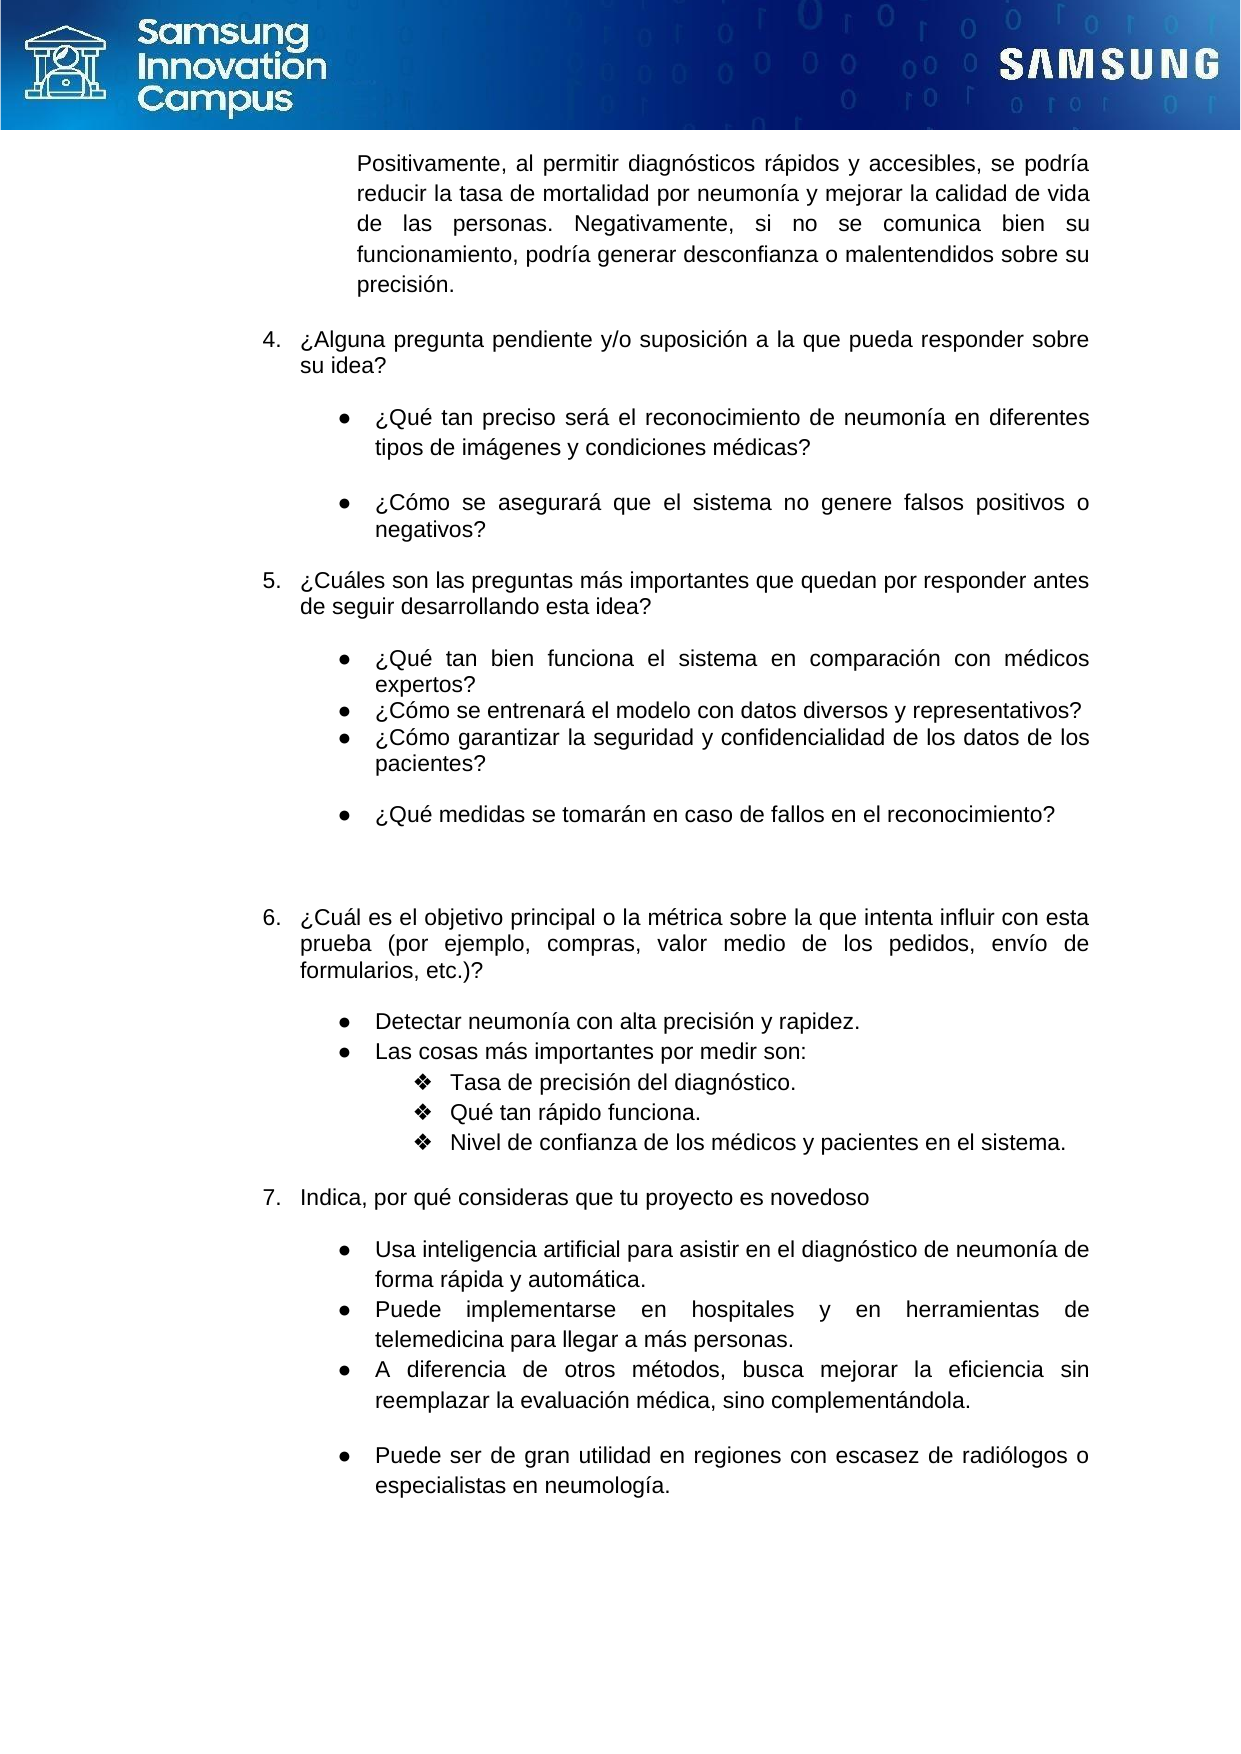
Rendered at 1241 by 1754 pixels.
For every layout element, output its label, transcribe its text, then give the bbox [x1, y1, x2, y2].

list ¿Cómo garantizar la seguridad y confidencialidad de los datos de los pacientes? [337, 724, 1090, 776]
list ¿Cuál es el objetivo principal o la métrica sobre la que intenta influir con esta prueba (por ejemplo, compras, valor medio de los pedidos, envío de formularios, etc.)? [262, 904, 1090, 983]
text Positivamente, al permitir diagnósticos rápidos y accesibles, se podría reducir la tasa de mortalidad por neumonía y mejorar la calidad de vida de las personas. Negativamente, si no se comunica bien su funcionamiento, podría generar desconfianza o malentendidos sobre su precisión. [357, 150, 1090, 297]
list Indica, por qué consideras que tu proyecto es novedoso [262, 1184, 1090, 1211]
list Las cosas más importantes por medir son: [337, 1038, 1090, 1065]
list Qué tan rápido funciona. [412, 1099, 1090, 1125]
list ¿Qué tan preciso será el reconocimiento de neumonía en diferentes tipos de imágenes y condiciones médicas? [337, 404, 1090, 460]
list Nivel de confianza de los médicos y pacientes en el sistema. [412, 1129, 1090, 1155]
list Puede ser de gran utilidad en regiones con escasez de radiólogos o especialistas en neumología. [337, 1442, 1090, 1498]
list Usa inteligencia artificial para asistir en el diagnóstico de neumonía de forma rápida y automática. [337, 1236, 1090, 1292]
text ● ¿Cómo se asegurará que el sistema no genere falsos positivos o negativos? [337, 489, 1090, 542]
list Tasa de precisión del diagnóstico. [412, 1068, 1090, 1095]
list ¿Alguna pregunta pendiente y/o suposición a la que pueda responder sobre su idea? [262, 326, 1090, 379]
list ¿Cómo se entrenará el modelo con datos diversos y representativos? [337, 697, 1090, 724]
list Puede implementarse en hospitales y en herramientas de telemedicina para llegar a más personas. [337, 1296, 1090, 1352]
picture [0, 0, 1241, 130]
list A diferencia de otros métodos, busca mejorar la eficiencia sin reemplazar la evaluación médica, sino complementándola. [337, 1356, 1090, 1413]
list ¿Cuáles son las preguntas más importantes que quedan por responder antes de seguir desarrollando esta idea? [262, 567, 1090, 619]
list ¿Qué medidas se tomarán en caso de fallos en el reconocimiento? [337, 801, 1090, 828]
list ¿Qué tan bien funciona el sistema en comparación con médicos expertos? [337, 644, 1090, 697]
list Detectar neumonía con alta precisión y rapidez. [337, 1008, 1090, 1034]
